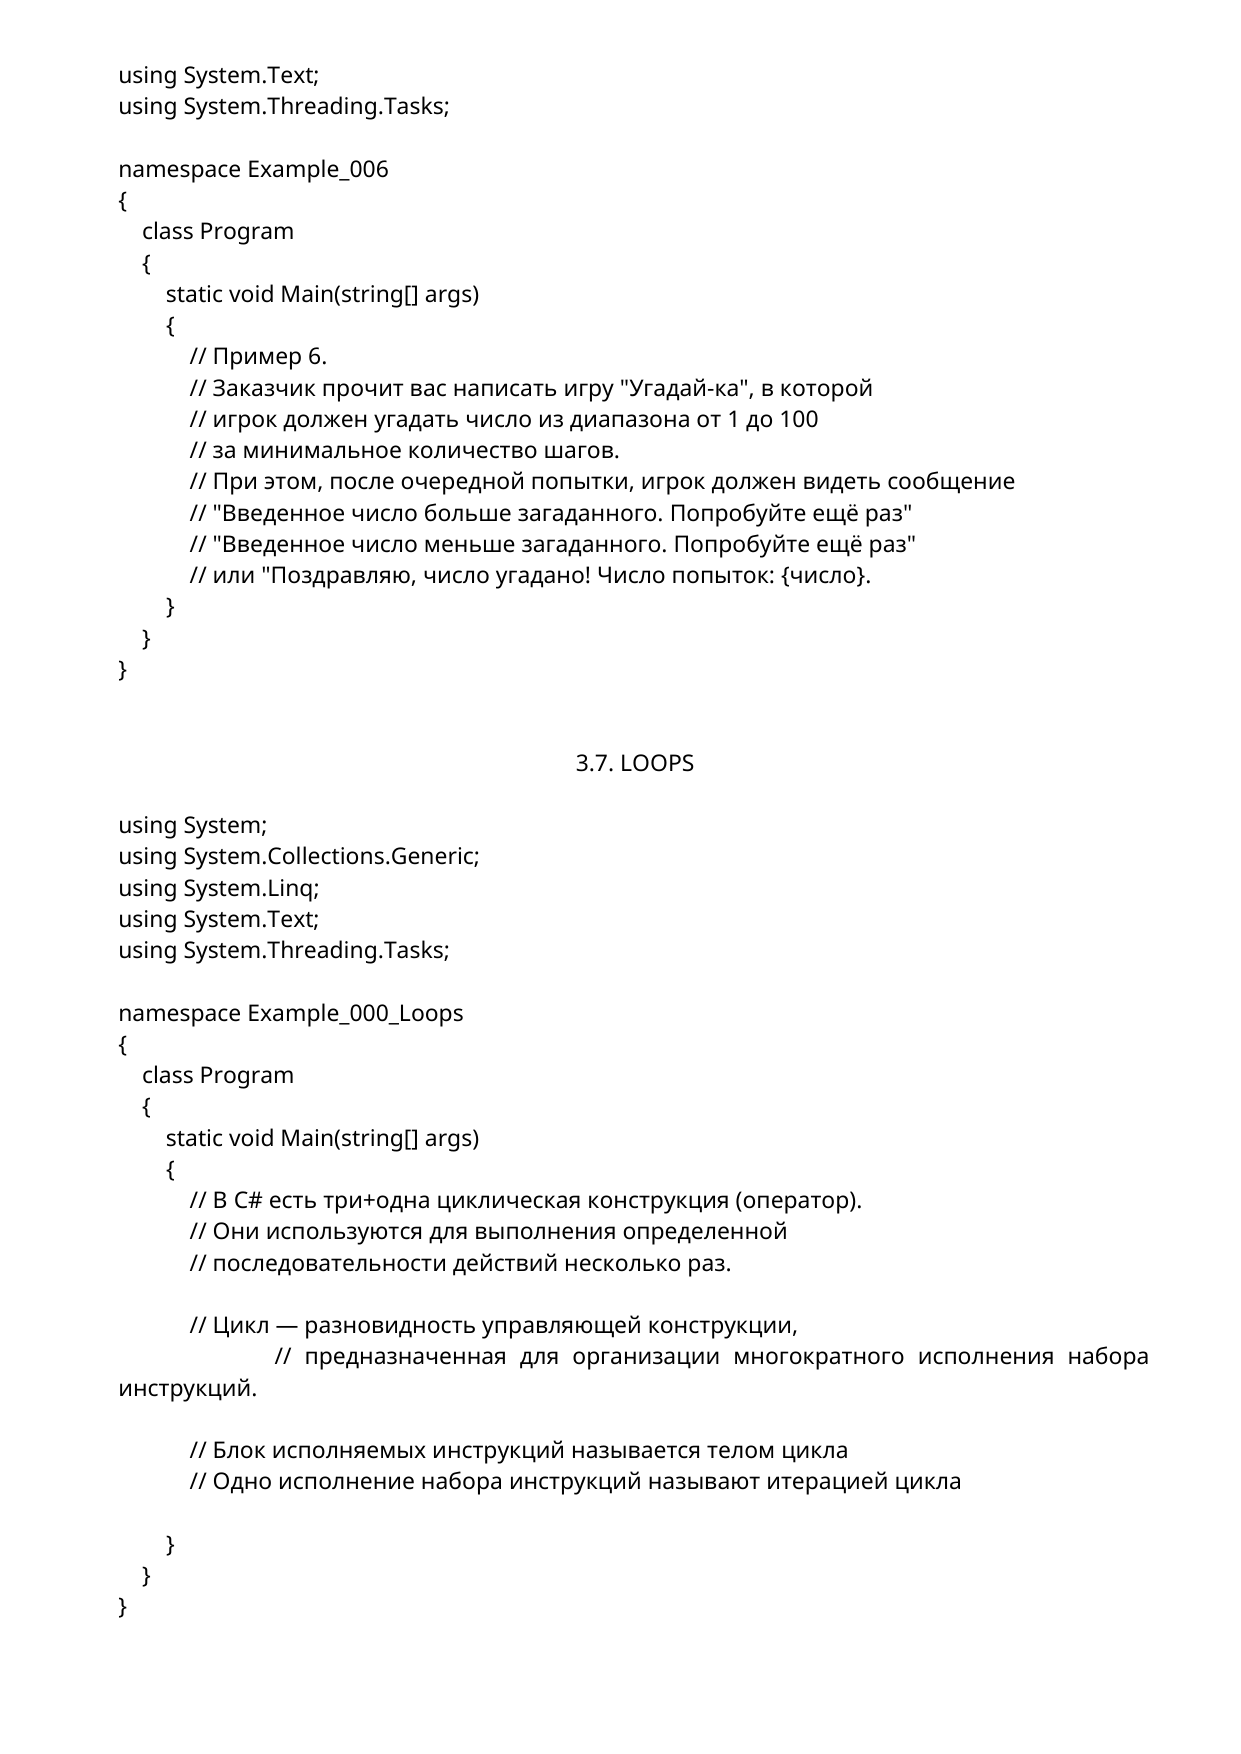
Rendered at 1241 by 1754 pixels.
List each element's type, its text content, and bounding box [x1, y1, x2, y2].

text using System.Threading.Tasks; [118, 934, 1152, 965]
text using System.Text; [118, 59, 1152, 90]
text } [118, 1559, 1152, 1590]
text { [118, 247, 1152, 278]
text class Program [118, 215, 1152, 247]
text { [118, 1028, 1152, 1059]
text static void Main(string[] args) [118, 278, 1152, 309]
text // В C# есть три+одна циклическая конструкция (оператор). [118, 1184, 1152, 1215]
text { [118, 1090, 1152, 1122]
text { [118, 1153, 1152, 1184]
text class Program [118, 1059, 1152, 1090]
text // "Введенное число меньше загаданного. Попробуйте ещё раз" [118, 528, 1152, 559]
text using System.Linq; [118, 872, 1152, 903]
text // Они используются для выполнения определенной [118, 1215, 1152, 1247]
text using System.Text; [118, 903, 1152, 934]
text // последовательности действий несколько раз. [118, 1247, 1152, 1278]
text // Пример 6. [118, 340, 1152, 372]
text // Заказчик прочит вас написать игру "Угадай-ка", в которой [118, 372, 1152, 403]
text } [118, 1590, 1152, 1622]
text 3.7. LOOPS [118, 747, 1152, 778]
text } [118, 1528, 1152, 1559]
text namespace Example_000_Loops [118, 997, 1152, 1028]
text // игрок должен угадать число из диапазона от 1 до 100 [118, 403, 1152, 434]
text // Цикл — разновидность управляющей конструкции, [118, 1309, 1152, 1340]
text } [118, 622, 1152, 653]
text { [118, 184, 1152, 215]
text // Одно исполнение набора инструкций называют итерацией цикла [118, 1465, 1152, 1497]
text namespace Example_006 [118, 153, 1152, 184]
text // предназначенная для организации многократного исполнения набора инструкций. [118, 1340, 1152, 1403]
text using System.Collections.Generic; [118, 840, 1152, 872]
text // Блок исполняемых инструкций называется телом цикла [118, 1434, 1152, 1465]
text // за минимальное количество шагов. [118, 434, 1152, 465]
text using System; [118, 809, 1152, 840]
text // или "Поздравляю, число угадано! Число попыток: {число}. [118, 559, 1152, 590]
text // При этом, после очередной попытки, игрок должен видеть сообщение [118, 465, 1152, 497]
text } [118, 590, 1152, 622]
text static void Main(string[] args) [118, 1122, 1152, 1153]
text } [118, 653, 1152, 684]
text // "Введенное число больше загаданного. Попробуйте ещё раз" [118, 497, 1152, 528]
text using System.Threading.Tasks; [118, 90, 1152, 122]
text { [118, 309, 1152, 340]
